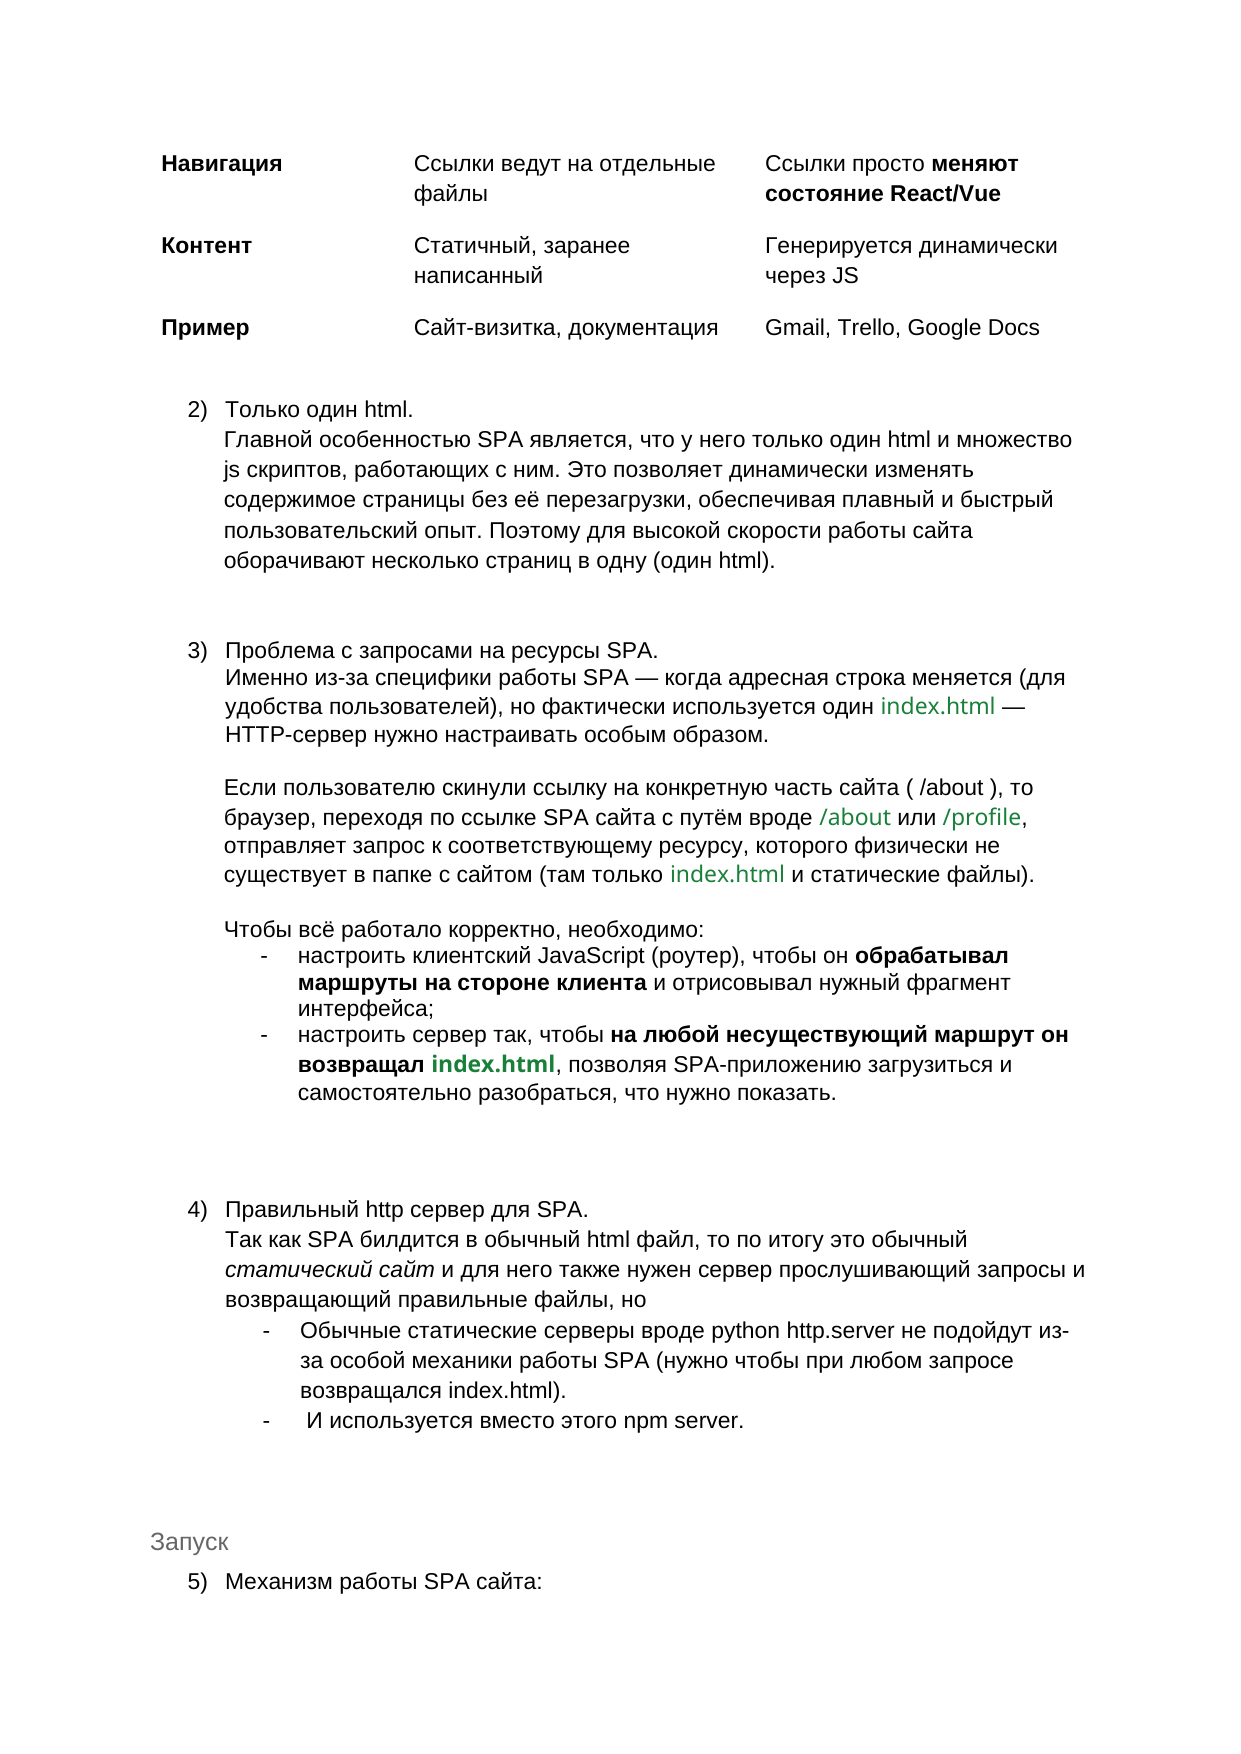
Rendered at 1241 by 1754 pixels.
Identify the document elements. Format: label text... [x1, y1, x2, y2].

list Обычные статические серверы вроде python http.server не подойдут из-за особой механики работы SPA (нужно чтобы при любом запросе возвращался index.html). [262, 1317, 1090, 1403]
list Механизм работы SPA сайта: [187, 1568, 1090, 1595]
text Чтобы всё работало корректно, необходимо: [224, 916, 1090, 942]
subtitle Запуск [150, 1527, 1090, 1556]
text Если пользователю скинули ссылку на конкретную часть сайта ( /about ), то браузер, переходя по ссылке SPA сайта с путём вроде /about или /profile, отправляет запрос к соответствующему ресурсу, которого физически не существует в папке с сайтом (там только index.html и статические файлы). [224, 774, 1090, 889]
list И используется вместо этого npm server. [262, 1407, 1090, 1433]
text Так как SPA билдится в обычный html файл, то по итогу это обычный статический сайт и для него также нужен сервер прослушивающий запросы и возвращающий правильные файлы, но [225, 1226, 1090, 1313]
table_cell Навигация [150, 150, 402, 232]
table_cell Сайт-визитка, документация [403, 314, 754, 366]
list настроить клиентский JavaScript (роутер), чтобы он обрабатывал маршруты на стороне клиента и отрисовывал нужный фрагмент интерфейса; [260, 942, 1090, 1021]
table_cell Генерируется динамически через JS [754, 232, 1090, 313]
table_cell Пример [150, 314, 402, 366]
list Проблема с запросами на ресурсы SPA. [187, 637, 1090, 664]
table_cell Ссылки просто меняют состояние React/Vue [754, 150, 1090, 232]
text Главной особенностью SPA является, что у него только один html и множество js скриптов, работающих с ним. Это позволяет динамически изменять содержимое страницы без её перезагрузки, обеспечивая плавный и быстрый пользовательский опыт. Поэтому для высокой скорости работы сайта оборачивают несколько страниц в одну (один html). [223, 426, 1090, 573]
table_cell Ссылки ведут на отдельные файлы [403, 150, 754, 232]
table_cell Статичный, заранее написанный [403, 232, 754, 313]
text Именно из-за специфики работы SPA — когда адресная строка меняется (для удобства пользователей), но фактически используется один index.html — HTTP-сервер нужно настраивать особым образом. [225, 664, 1090, 774]
list настроить сервер так, чтобы на любой несуществующий маршрут он возвращал index.html, позволяя SPA-приложению загрузиться и самостоятельно разобраться, что нужно показать. [260, 1021, 1090, 1105]
table_cell Контент [150, 232, 402, 313]
table_cell Gmail, Trello, Google Docs [754, 314, 1090, 366]
list Только один html. [187, 396, 1090, 422]
list Правильный http сервер для SPA. [187, 1196, 1090, 1222]
